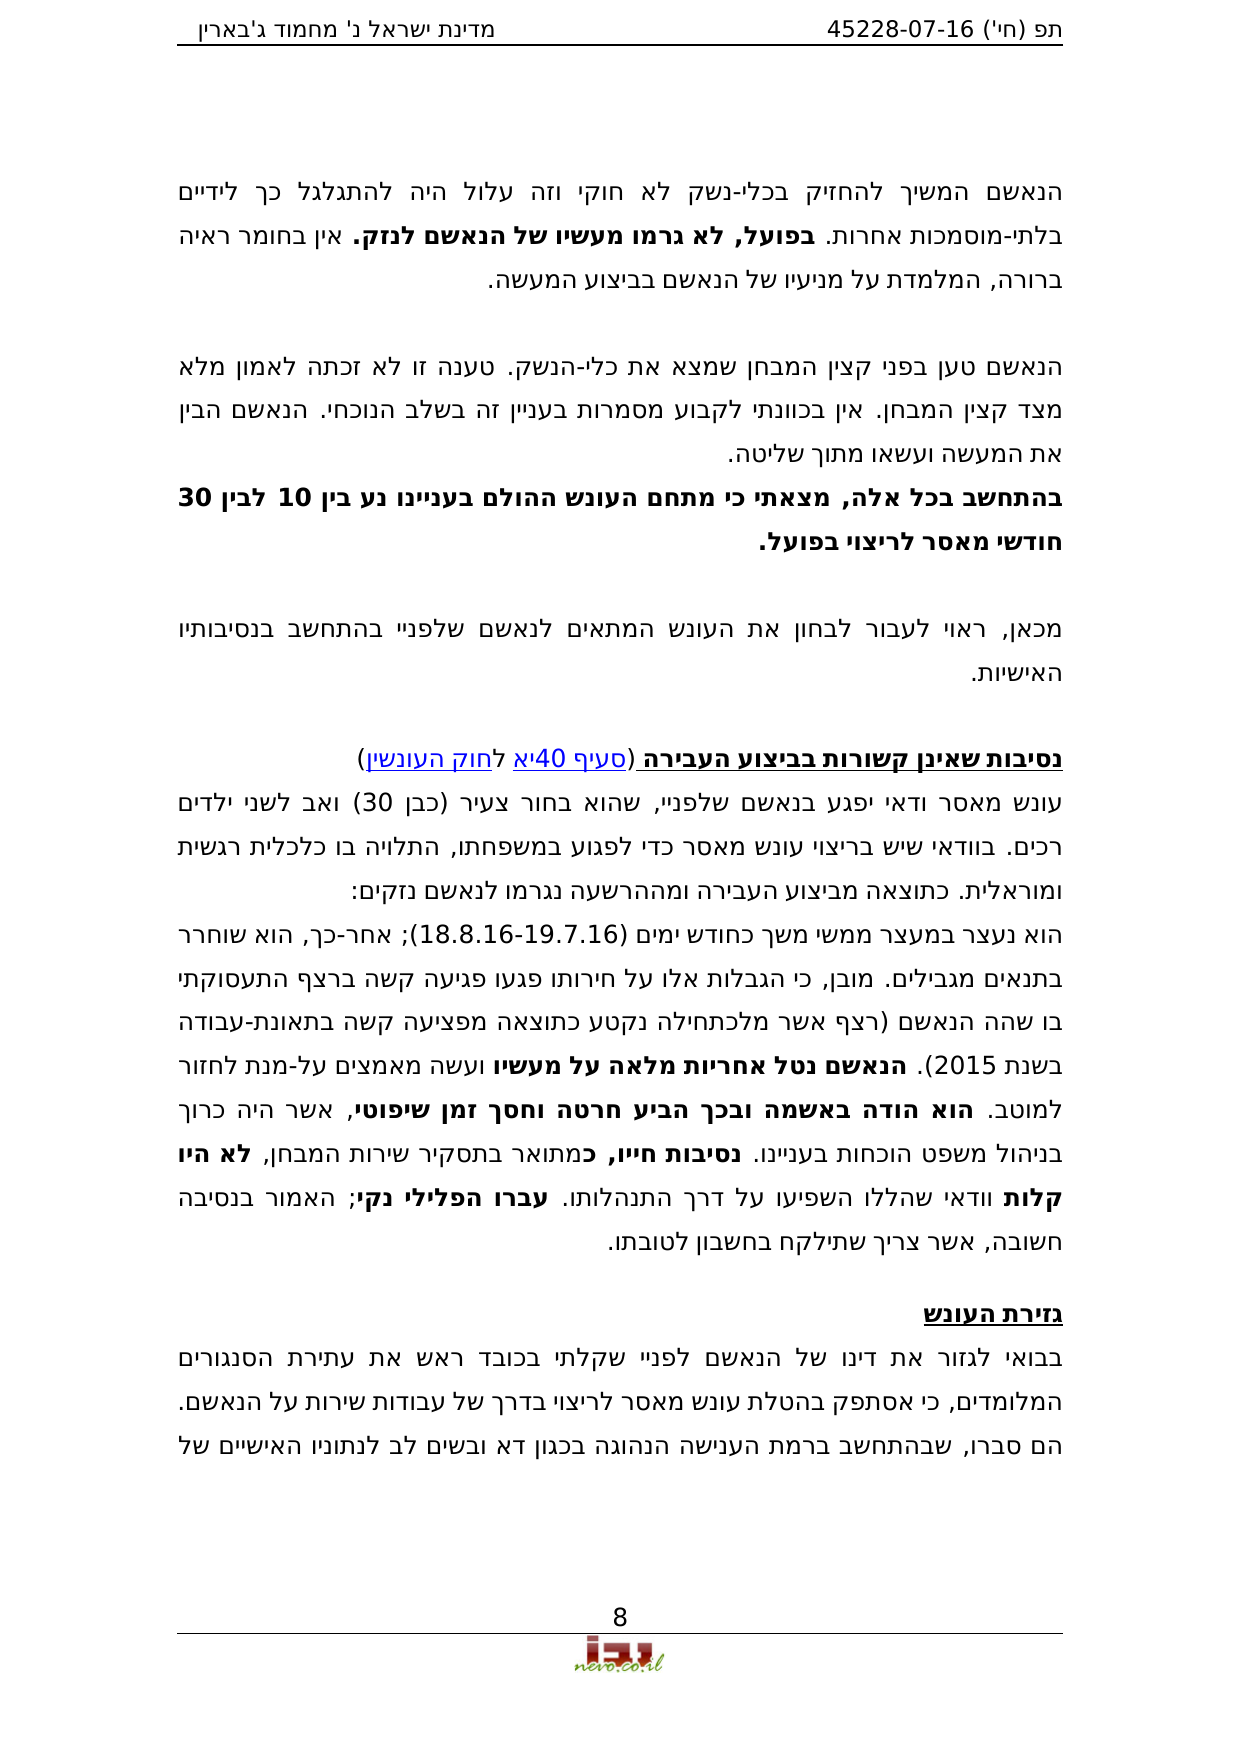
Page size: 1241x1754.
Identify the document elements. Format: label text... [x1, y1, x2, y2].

text הוא נעצר במעצר ממשי משך כחודש ימים (18.8.16-19.7.16); אחר-כך, הוא שוחרר בתנאים מגבילים. מובן, כי הגבלות אלו על חירותו פגעו פגיעה קשה ברצף התעסוקתי בו שהה הנאשם (רצף אשר מלכתחילה נקטע כתוצאה מפציעה קשה בתאונת-עבודה בשנת 2015). הנאשם נטל אחריות מלאה על מעשיו ועשה מאמצים על-מנת לחזור למוטב. הוא הודה באשמה ובכך הביע חרטה וחסך זמן שיפוטי, אשר היה כרוך בניהול משפט הוכחות בעניינו. נסיבות חייו, כמתואר בתסקיר שירות המבחן, לא היו קלות וודאי שהללו השפיעו על דרך התנהלותו. עברו הפלילי נקי; האמור בנסיבה חשובה, אשר צריך שתילקח בחשבון לטובתו. [177, 920, 1063, 1256]
text בהתחשב בכל אלה, מצאתי כי מתחם העונש ההולם בעניינו נע בין 10 לבין 30 חודשי מאסר לריצוי בפועל. [177, 483, 1063, 556]
text עונש מאסר ודאי יפגע בנאשם שלפניי, שהוא בחור צעיר (כבן 30) ואב לשני ילדים רכים. בוודאי שיש בריצוי עונש מאסר כדי לפגוע במשפחתו, התלויה בו כלכלית רגשית ומוראלית. כתוצאה מביצוע העבירה ומההרשעה נגרמו לנאשם נזקים: [177, 788, 1063, 905]
text הנאשם טען בפני קצין המבחן שמצא את כלי-הנשק. טענה זו לא זכתה לאמון מלא מצד קצין המבחן. אין בכוונתי לקבוע מסמרות בעניין זה בשלב הנוכחי. הנאשם הבין את המעשה ועשאו מתוך שליטה. [177, 352, 1063, 469]
text גזירת העונש [177, 1299, 1063, 1328]
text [177, 177, 1063, 294]
picture [574, 1635, 666, 1673]
text נסיבות שאינן קשורות בביצוע העבירה (סעיף 40יא לחוק העונשין) [177, 745, 1063, 774]
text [177, 1343, 1063, 1460]
text מכאן, ראוי לעבור לבחון את העונש המתאים לנאשם שלפניי בהתחשב בנסיבותיו האישיות. [177, 614, 1063, 687]
